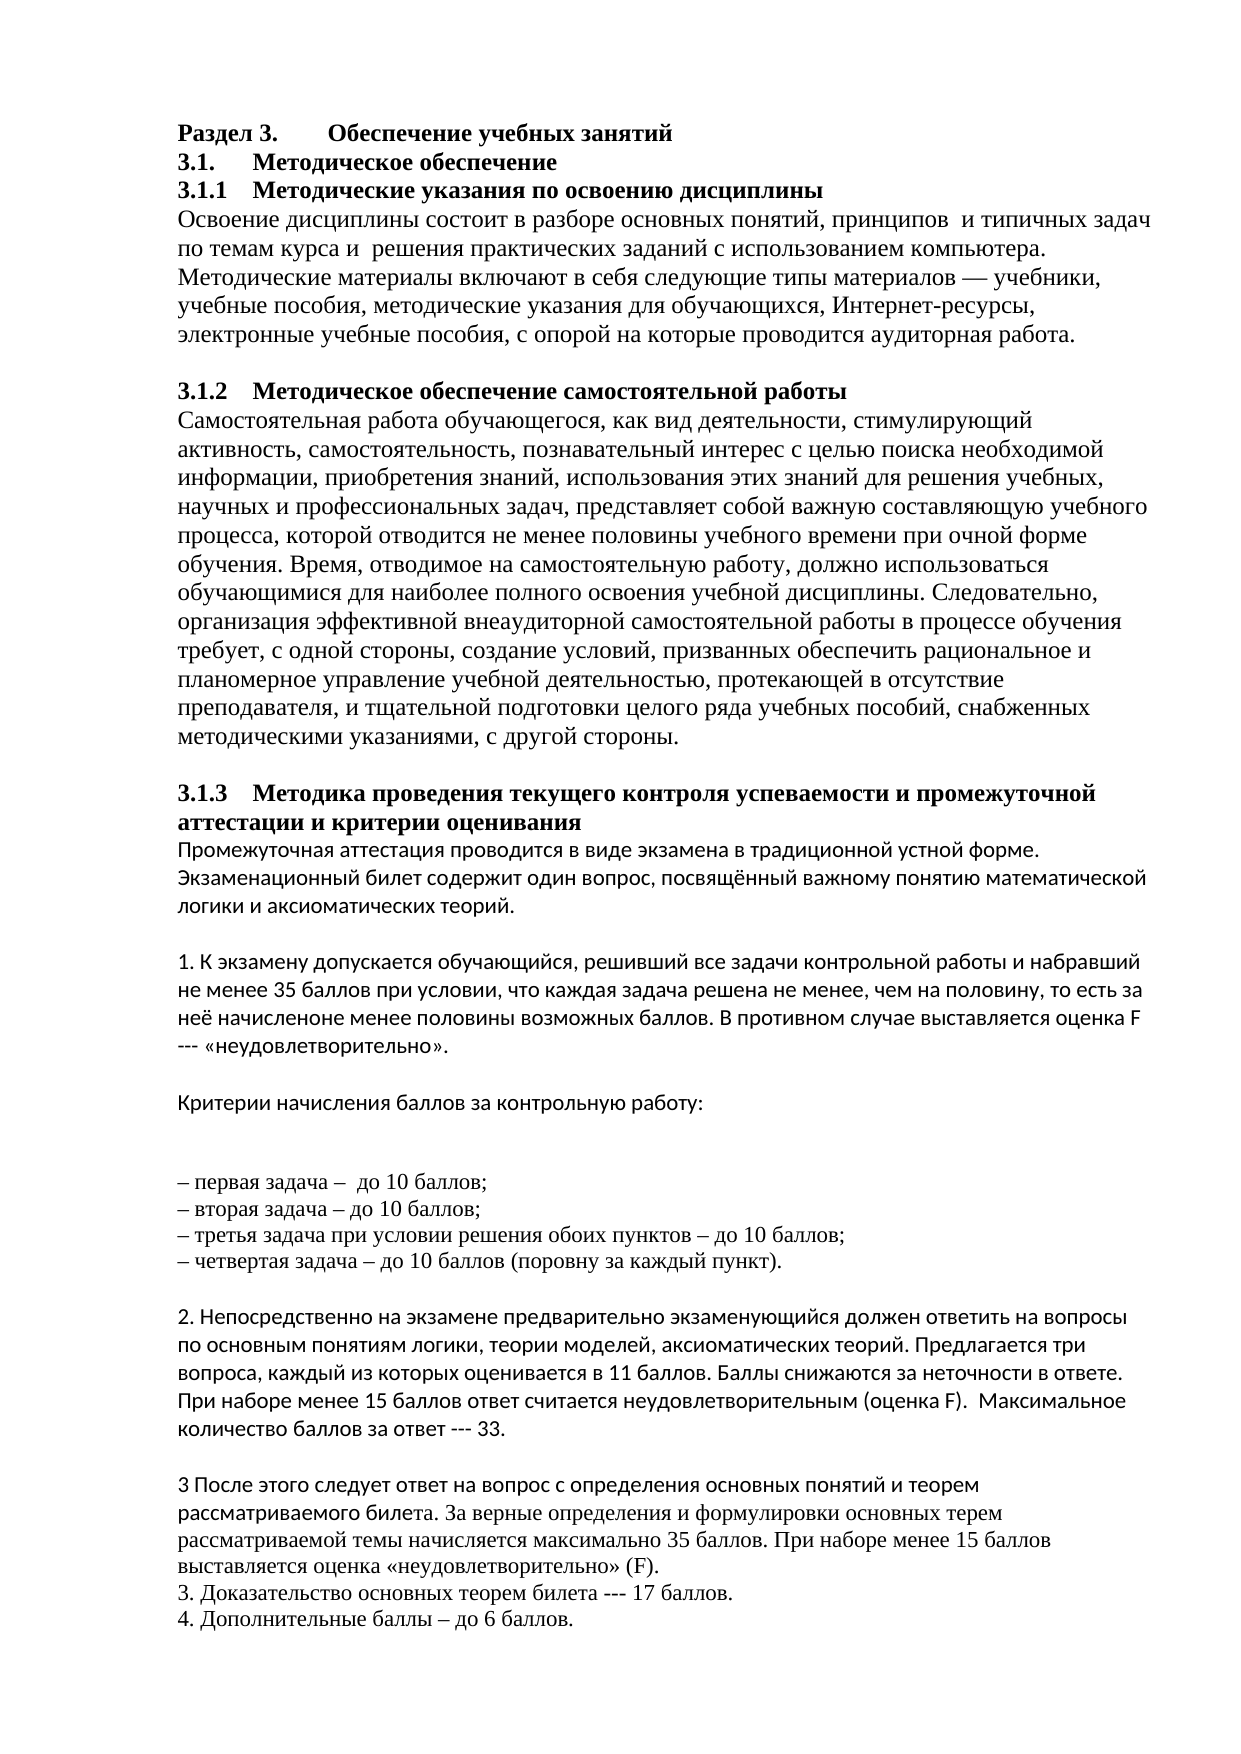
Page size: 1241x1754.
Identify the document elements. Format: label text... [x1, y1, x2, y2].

text 3.1.3 Методика проведения текущего контроля успеваемости и промежуточной аттестации и критерии оценивания [177, 778, 1152, 835]
text Освоение дисциплины состоит в разборе основных понятий, принципов и типичных задач по темам курса и решения практических заданий с использованием компьютера. Методические материалы включают в себя следующие типы материалов — учебники, учебные пособия, методические указания для обучающихся, Интернет-ресурсы, электронные учебные пособия, с опорой на которые проводится аудиторная работа. [177, 204, 1152, 348]
text 3.1. Методическое обеспечение [177, 147, 1152, 176]
text 3 После этого следует ответ на вопрос с определения основных понятий и теорем рассматриваемого билета. За верные определения и формулировки основных терем рассматриваемой темы начисляется максимально 35 баллов. При наборе менее 15 баллов выставляется оценка «неудовлетворительно» (F). [177, 1470, 1152, 1579]
text 4. Дополнительные баллы – до 6 баллов. [177, 1605, 1152, 1631]
text – третья задача при условии решения обоих пунктов – до 10 баллов; [177, 1221, 1152, 1247]
text Экзаменационный билет содержит один вопрос, посвящённый важному понятию математической логики и аксиоматических теорий. [177, 863, 1152, 919]
text 1. К экзамену допускается обучающийся, решивший все задачи контрольной работы и набравший не менее 35 баллов при условии, что каждая задача решена не менее, чем на половину, то есть за неё начисленоне менее половины возможных баллов. В противном случае выставляется оценка F --- «неудовлетворительно». [177, 947, 1152, 1059]
text – первая задача – до 10 баллов; [177, 1168, 1152, 1195]
text Раздел 3. Обеспечение учебных занятий [177, 118, 1152, 147]
text – четвертая задача – до 10 баллов (поровну за каждый пункт). [177, 1247, 1152, 1274]
text Промежуточная аттестация проводится в виде экзамена в традиционной устной форме. [177, 835, 1152, 863]
text 2. Непосредственно на экзамене предварительно экзаменующийся должен ответить на вопросы по основным понятиям логики, теории моделей, аксиоматических теорий. Предлагается три вопроса, каждый из которых оценивается в 11 баллов. Баллы снижаются за неточности в ответе. При наборе менее 15 баллов ответ считается неудовлетворительным (оценка F). Максимальное количество баллов за ответ --- 33. [177, 1302, 1152, 1442]
text 3.1.2 Методическое обеспечение самостоятельной работы [177, 376, 1152, 405]
text – вторая задача – до 10 баллов; [177, 1195, 1152, 1221]
text Критерии начисления баллов за контрольную работу: [177, 1088, 1152, 1116]
text 3. Доказательство основных теорем билета --- 17 баллов. [177, 1579, 1152, 1605]
text 3.1.1 Методические указания по освоению дисциплины [177, 176, 1152, 204]
text Самостоятельная работа обучающегося, как вид деятельности, стимулирующий активность, самостоятельность, познавательный интерес с целью поиска необходимой информации, приобретения знаний, использования этих знаний для решения учебных, научных и профессиональных задач, представляет собой важную составляющую учебного процесса, которой отводится не менее половины учебного времени при очной форме обучения. Время, отводимое на самостоятельную работу, должно использоваться обучающимися для наиболее полного освоения учебной дисциплины. Следовательно, организация эффективной внеаудиторной самостоятельной работы в процессе обучения требует, с одной стороны, создание условий, призванных обеспечить рациональное и планомерное управление учебной деятельностью, протекающей в отсутствие преподавателя, и тщательной подготовки целого ряда учебных пособий, снабженных методическими указаниями, с другой стороны. [177, 405, 1152, 750]
